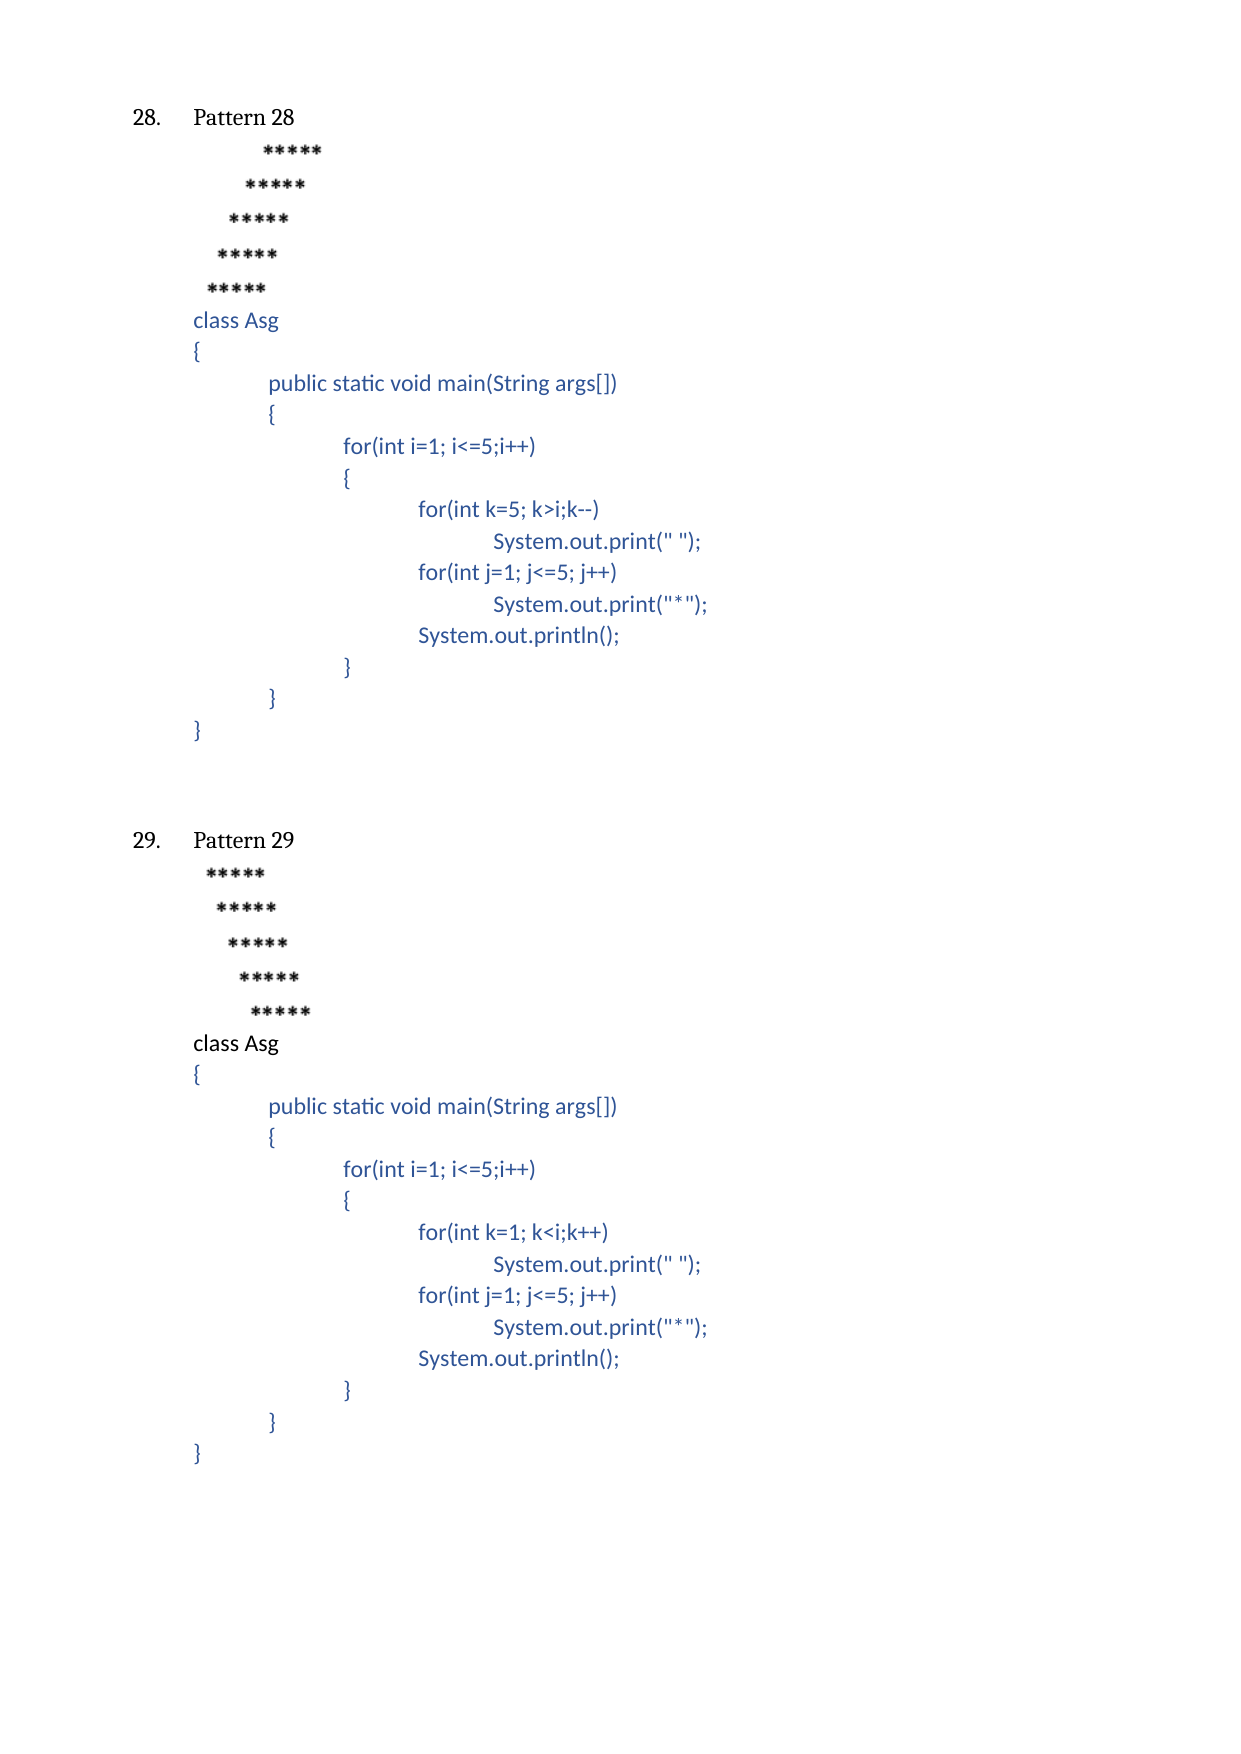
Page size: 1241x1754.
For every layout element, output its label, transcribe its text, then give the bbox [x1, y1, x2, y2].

list System.out.print(" "); [193, 526, 1137, 555]
list System.out.print("*"); [193, 1312, 1137, 1341]
list for(int j=1; j<=5; j++) [193, 557, 1137, 587]
list for(int k=1; k<i;k++) [193, 1217, 1137, 1246]
list } [193, 1407, 1137, 1436]
list Pattern 28 [133, 103, 1137, 131]
list { [193, 1122, 1137, 1152]
list for(int i=1; i<=5;i++) [193, 431, 1137, 460]
list } [193, 683, 1137, 713]
list System.out.print(" "); [193, 1249, 1137, 1278]
list for(int i=1; i<=5;i++) [193, 1154, 1137, 1183]
list System.out.println(); [193, 1343, 1137, 1373]
list } [193, 1438, 1137, 1467]
list public static void main(String args[]) [193, 368, 1137, 397]
list { [193, 1059, 1137, 1089]
list { [193, 336, 1137, 366]
list class Asg [193, 305, 1137, 334]
list public static void main(String args[]) [193, 1091, 1137, 1120]
list System.out.print("*"); [193, 589, 1137, 618]
list } [193, 1375, 1137, 1404]
list System.out.println(); [193, 620, 1137, 650]
list for(int j=1; j<=5; j++) [193, 1280, 1137, 1309]
list class Asg [193, 1028, 1137, 1057]
list { [193, 399, 1137, 429]
list { [193, 1186, 1137, 1215]
list { [193, 463, 1137, 492]
list } [193, 715, 1137, 744]
list for(int k=5; k>i;k--) [193, 494, 1137, 523]
list Pattern 29 [133, 826, 1137, 854]
list } [193, 652, 1137, 681]
